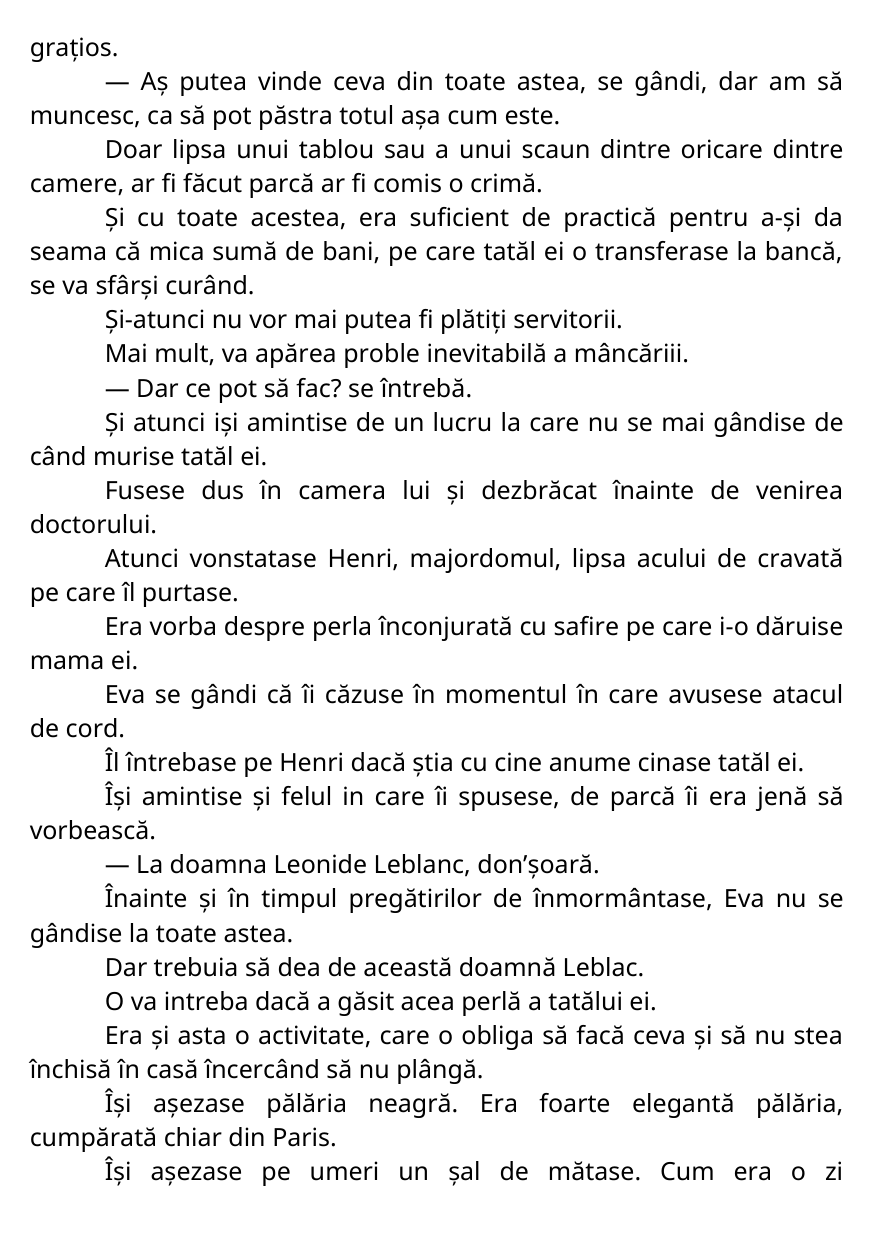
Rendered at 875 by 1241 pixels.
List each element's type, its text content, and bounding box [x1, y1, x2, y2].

text Şi-atunci nu vor mai putea fi plătiţi servitorii. [29, 302, 844, 336]
text Era vorba despre perla înconjurată cu safire pe care i-o dăruise mama ei. [29, 609, 844, 677]
text Era şi asta o activitate, care o obliga să facă ceva şi să nu stea închisă în casă încercând să nu plângă. [29, 1017, 844, 1086]
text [29, 29, 844, 64]
text Atunci vonstatase Henri, majordomul, lipsa acului de cravată pe care îl purtase. [29, 541, 844, 609]
text Înainte şi în timpul pregătirilor de înmormântase, Eva nu se gândise la toate astea. [29, 881, 844, 949]
text Mai mult, va apărea proble inevitabilă a mâncăriii. [29, 336, 844, 370]
text Îl întrebase pe Henri dacă ştia cu cine anume cinase tatăl ei. [29, 745, 844, 779]
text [29, 1154, 844, 1188]
text Dar trebuia să dea de această doamnă Leblac. [29, 949, 844, 983]
text Eva se gândi că îi căzuse în momentul în care avusese atacul de cord. [29, 677, 844, 745]
text Îşi amintise şi felul in care îi spusese, de parcă îi era jenă să vorbească. [29, 779, 844, 847]
text Şi atunci işi amintise de un lucru la care nu se mai gândise de când murise tatăl ei. [29, 404, 844, 472]
text — Dar ce pot să fac? se întrebă. [29, 370, 844, 404]
text Fusese dus în camera lui şi dezbrăcat înainte de venirea doctorului. [29, 472, 844, 541]
text Îşi aşezase pălăria neagră. Era foarte elegantă pălăria, cumpărată chiar din Paris. [29, 1086, 844, 1154]
text Şi cu toate acestea, era suficient de practică pentru a-şi da seama că mica sumă de bani, pe care tatăl ei o transferase la bancă, se va sfârşi curând. [29, 200, 844, 302]
text — Aş putea vinde ceva din toate astea, se gândi, dar am să muncesc, ca să pot păstra totul aşa cum este. [29, 64, 844, 132]
text Doar lipsa unui tablou sau a unui scaun dintre oricare dintre camere, ar fi făcut parcă ar fi comis o crimă. [29, 132, 844, 200]
text — La doamna Leonide Leblanc, don’şoară. [29, 847, 844, 881]
text O va intreba dacă a găsit acea perlă a tatălui ei. [29, 983, 844, 1017]
